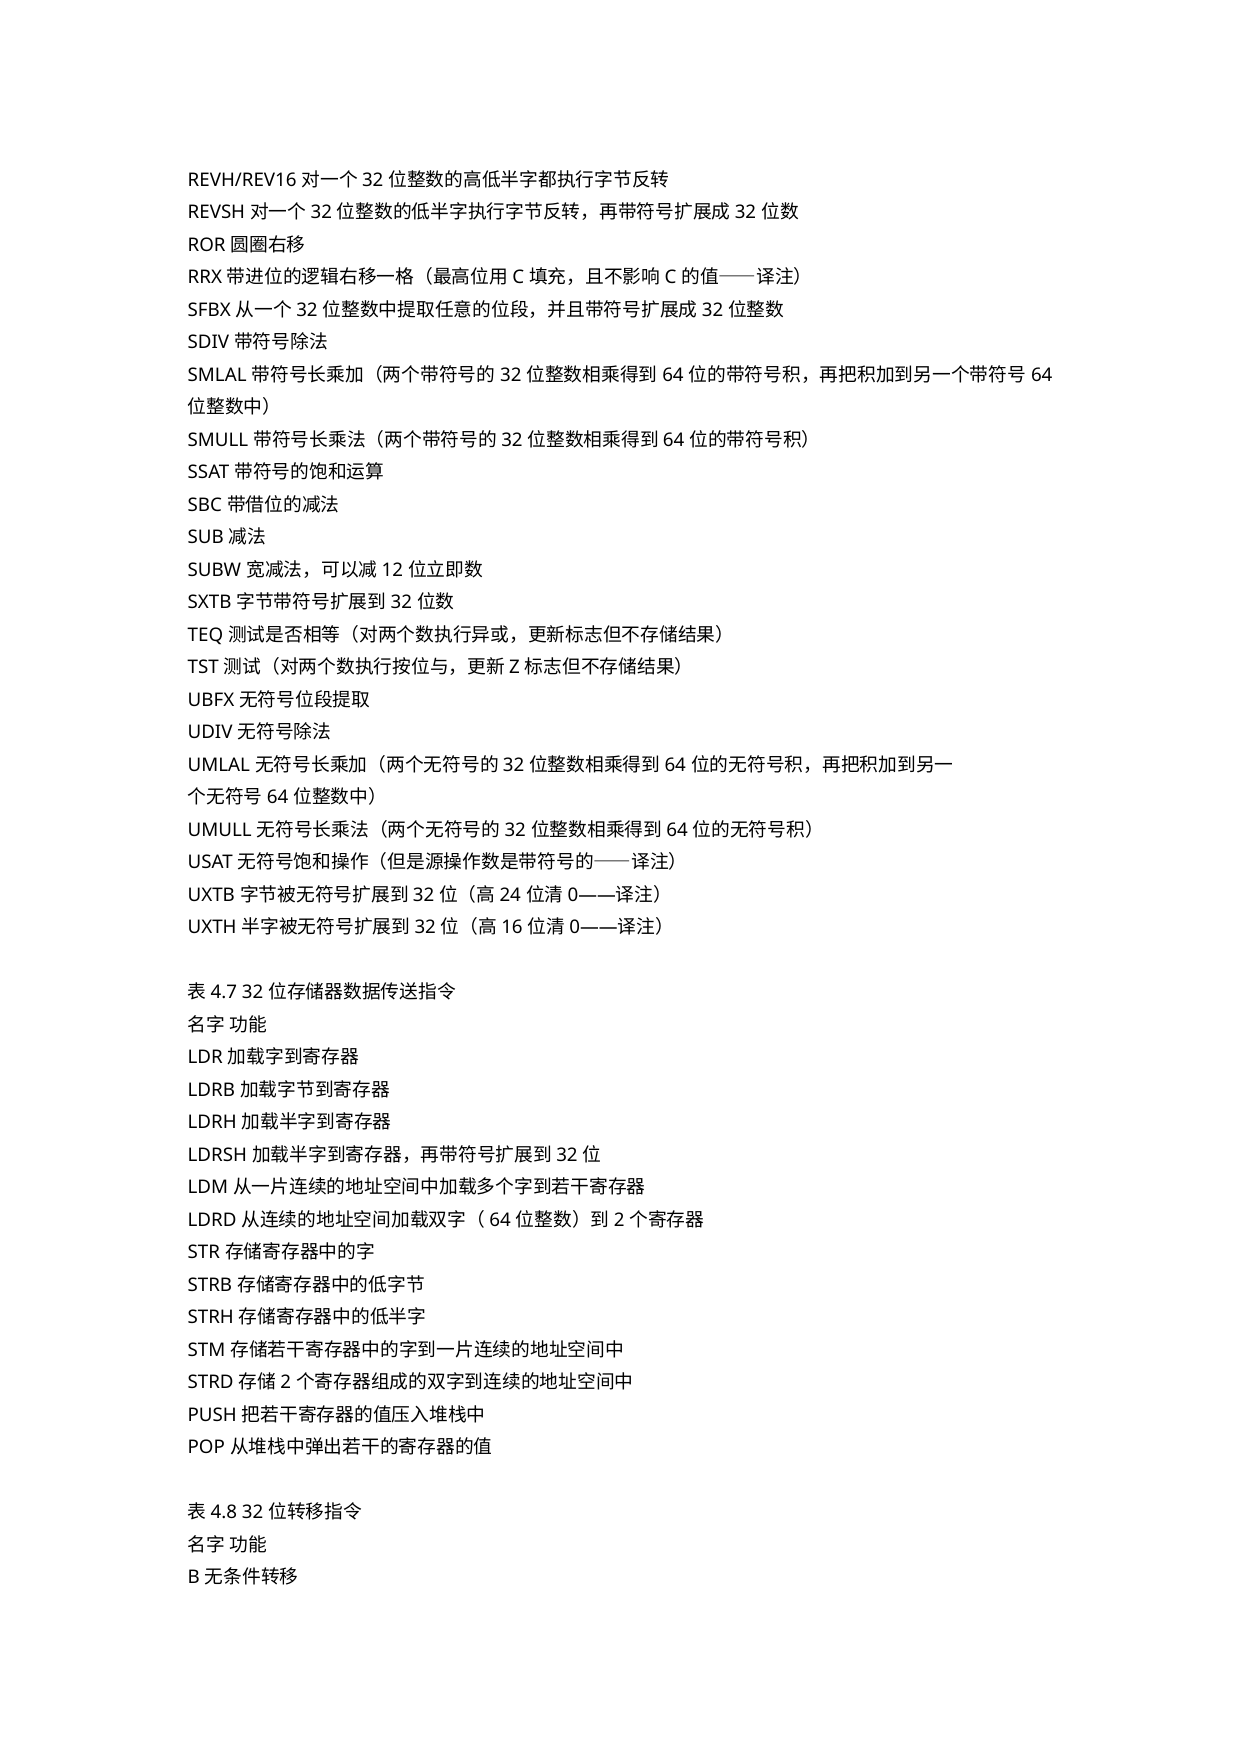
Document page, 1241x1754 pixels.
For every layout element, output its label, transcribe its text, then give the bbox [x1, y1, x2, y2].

text POP 从堆栈中弹出若干的寄存器的值 [187, 1429, 1053, 1462]
text SUBW 宽减法，可以减 12 位立即数 [187, 552, 1053, 584]
text TST 测试（对两个数执行按位与，更新 Z 标志但不存储结果） [187, 649, 1053, 682]
text LDRH 加载半字到寄存器 [187, 1104, 1053, 1137]
text 个无符号 64 位整数中） [187, 779, 1053, 812]
text 表 4.8 32 位转移指令 [187, 1494, 1053, 1527]
text 表 4.7 32 位存储器数据传送指令 [187, 974, 1053, 1007]
text UDIV 无符号除法 [187, 714, 1053, 747]
text 名字 功能 [187, 1007, 1053, 1039]
text STR 存储寄存器中的字 [187, 1234, 1053, 1267]
text STM 存储若干寄存器中的字到一片连续的地址空间中 [187, 1332, 1053, 1364]
text UMLAL 无符号长乘加（两个无符号的 32 位整数相乘得到 64 位的无符号积，再把积加到另一 [187, 747, 1053, 779]
text SMLAL 带符号长乘加（两个带符号的 32 位整数相乘得到 64 位的带符号积，再把积加到另一个带符号 64 位整数中） [187, 357, 1053, 422]
text REVSH 对一个 32 位整数的低半字执行字节反转，再带符号扩展成 32 位数 [187, 194, 1053, 227]
text PUSH 把若干寄存器的值压入堆栈中 [187, 1397, 1053, 1429]
text ROR 圆圈右移 [187, 227, 1053, 259]
text UBFX 无符号位段提取 [187, 682, 1053, 714]
text SXTB 字节带符号扩展到 32 位数 [187, 584, 1053, 617]
text SDIV 带符号除法 [187, 324, 1053, 357]
text SSAT 带符号的饱和运算 [187, 454, 1053, 487]
text STRH 存储寄存器中的低半字 [187, 1299, 1053, 1332]
text LDRD 从连续的地址空间加载双字（ 64 位整数）到 2 个寄存器 [187, 1202, 1053, 1234]
text RRX 带进位的逻辑右移一格（最高位用 C 填充，且不影响 C 的值——译注） [187, 259, 1053, 292]
text UXTH 半字被无符号扩展到 32 位（高 16 位清 0——译注） [187, 909, 1053, 942]
text LDRB 加载字节到寄存器 [187, 1072, 1053, 1104]
text 名字 功能 [187, 1527, 1053, 1559]
text B 无条件转移 [187, 1559, 1053, 1592]
text SFBX 从一个 32 位整数中提取任意的位段，并且带符号扩展成 32 位整数 [187, 292, 1053, 324]
text SMULL 带符号长乘法（两个带符号的 32 位整数相乘得到 64 位的带符号积） [187, 422, 1053, 454]
text STRB 存储寄存器中的低字节 [187, 1267, 1053, 1299]
text TEQ 测试是否相等（对两个数执行异或，更新标志但不存储结果） [187, 617, 1053, 649]
text STRD 存储 2 个寄存器组成的双字到连续的地址空间中 [187, 1364, 1053, 1397]
text USAT 无符号饱和操作（但是源操作数是带符号的——译注） [187, 844, 1053, 877]
text LDRSH 加载半字到寄存器，再带符号扩展到 32 位 [187, 1137, 1053, 1169]
text REVH/REV16 对一个 32 位整数的高低半字都执行字节反转 [187, 162, 1053, 194]
text UXTB 字节被无符号扩展到 32 位（高 24 位清 0——译注） [187, 877, 1053, 909]
text LDR 加载字到寄存器 [187, 1039, 1053, 1072]
text LDM 从一片连续的地址空间中加载多个字到若干寄存器 [187, 1169, 1053, 1202]
text UMULL 无符号长乘法（两个无符号的 32 位整数相乘得到 64 位的无符号积） [187, 812, 1053, 844]
text SBC 带借位的减法 [187, 487, 1053, 519]
text SUB 减法 [187, 519, 1053, 552]
